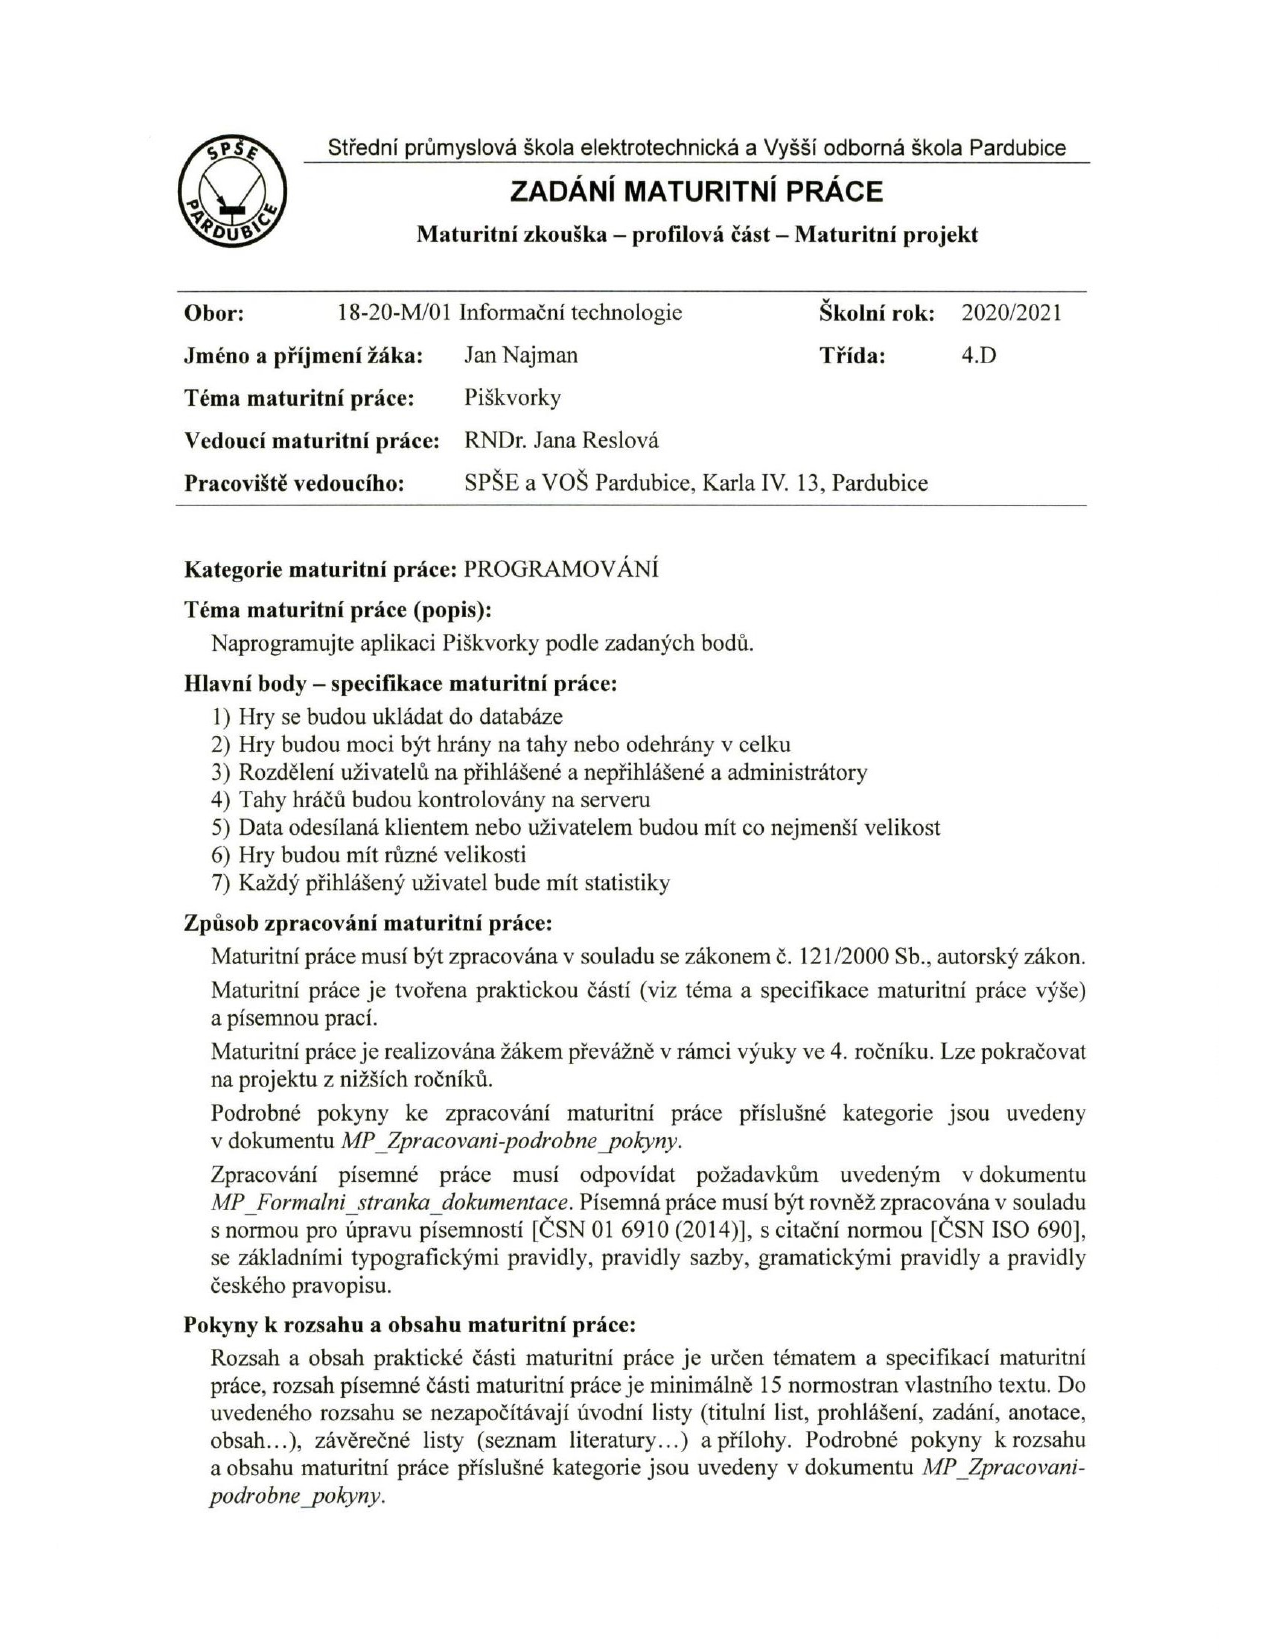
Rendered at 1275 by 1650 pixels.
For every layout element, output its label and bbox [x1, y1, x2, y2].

picture [56, 59, 1219, 1650]
